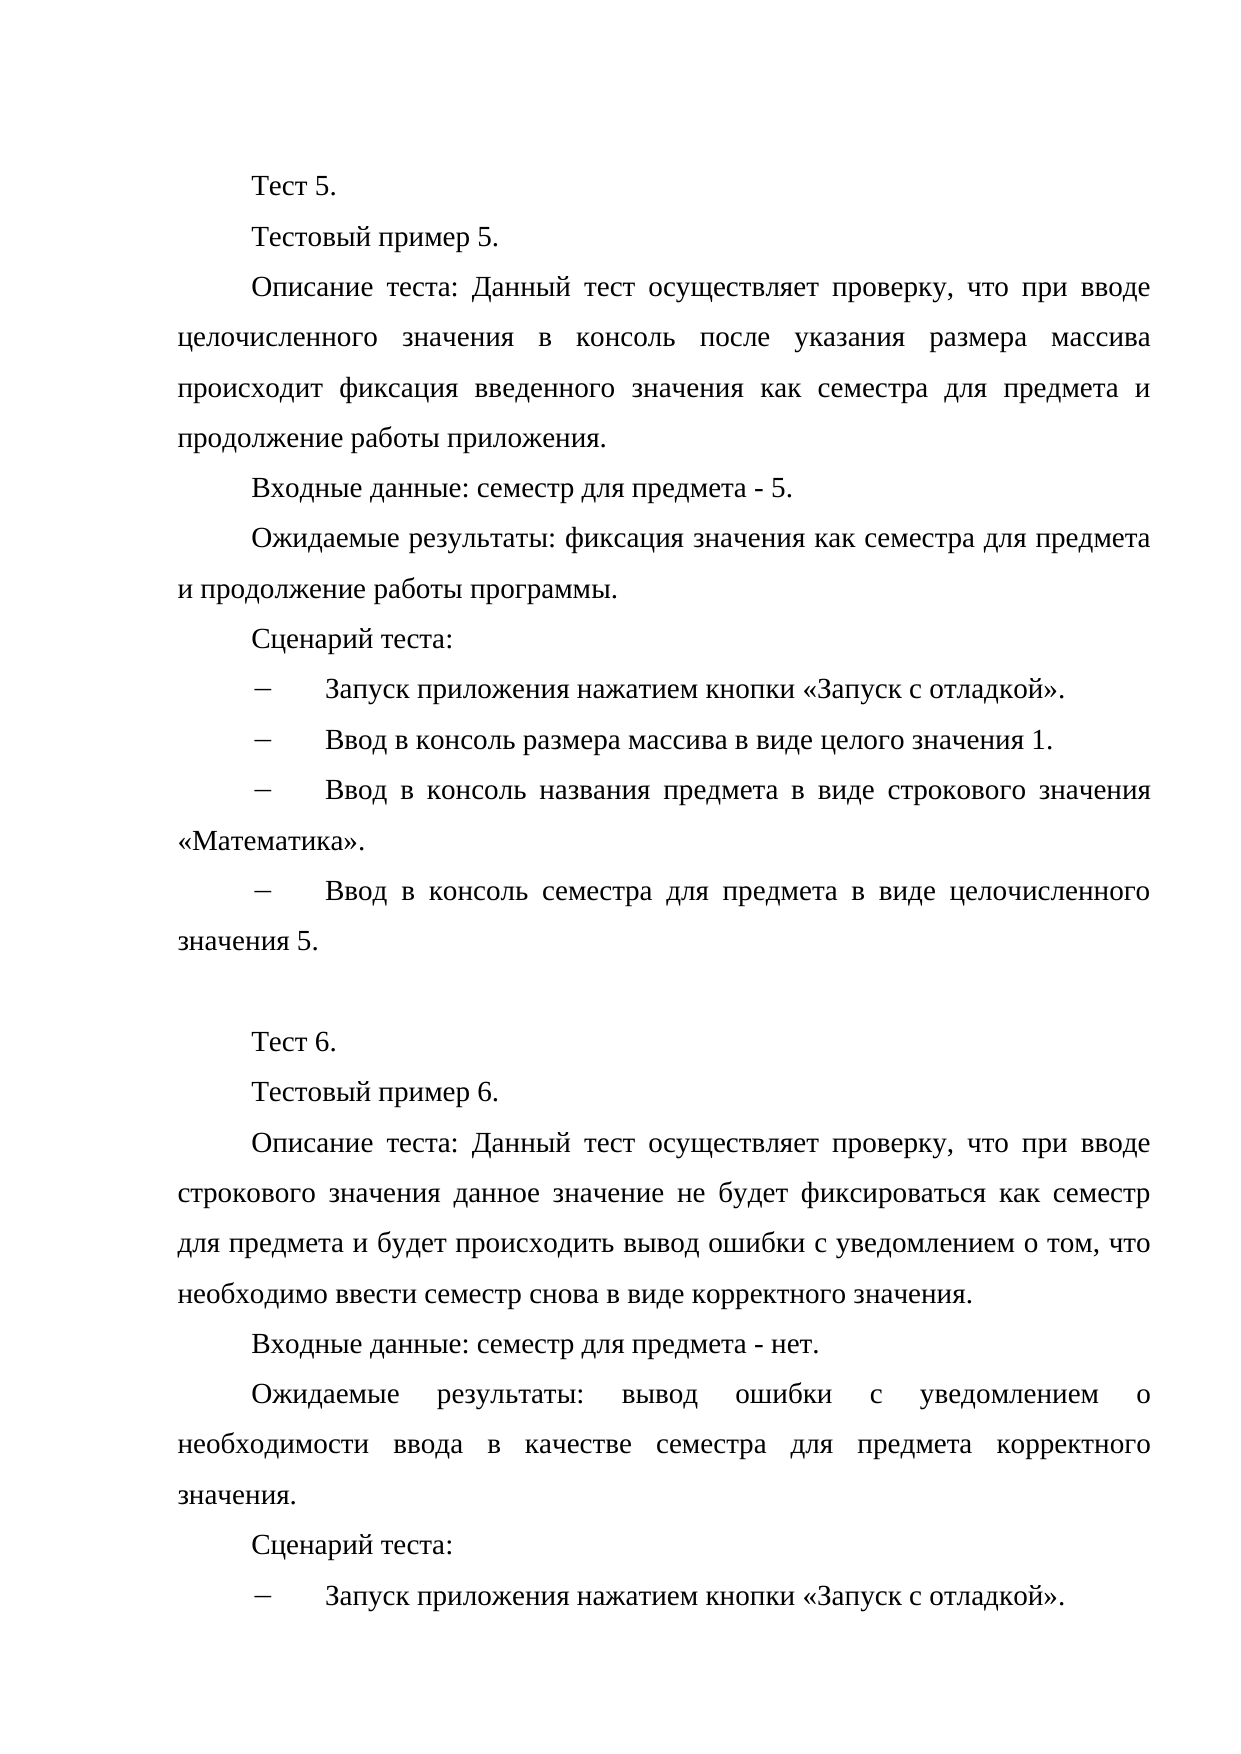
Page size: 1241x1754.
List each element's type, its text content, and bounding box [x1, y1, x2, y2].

text Описание теста: Данный тест осуществляет проверку, что при вводе целочисленного значения в консоль после указания размера массива происходит фиксация введенного значения как семестра для предмета и продолжение работы приложения. [177, 269, 1152, 453]
text Тестовый пример 5. [177, 219, 1152, 252]
text Входные данные: семестр для предмета - 5. [177, 470, 1152, 504]
text Тестовый пример 6. [177, 1074, 1152, 1108]
list Ввод в консоль названия предмета в виде строкового значения «Математика». [177, 772, 1152, 856]
text Тест 5. [177, 168, 1152, 202]
text Тест 6. [177, 1024, 1152, 1058]
list Ввод в консоль размера массива в виде целого значения 1. [177, 722, 1152, 756]
list Ввод в консоль семестра для предмета в виде целочисленного значения 5. [177, 873, 1152, 957]
text Ожидаемые результаты: фиксация значения как семестра для предмета и продолжение работы программы. [177, 521, 1152, 604]
text Сценарий теста: [177, 1527, 1152, 1561]
list Запуск приложения нажатием кнопки «Запуск с отладкой». [177, 1578, 1152, 1611]
text Описание теста: Данный тест осуществляет проверку, что при вводе строкового значения данное значение не будет фиксироваться как семестр для предмета и будет происходить вывод ошибки с уведомлением о том, что необходимо ввести семестр снова в виде корректного значения. [177, 1125, 1152, 1309]
text Ожидаемые результаты: вывод ошибки с уведомлением о необходимости ввода в качестве семестра для предмета корректного значения. [177, 1376, 1152, 1511]
text Входные данные: семестр для предмета - нет. [177, 1326, 1152, 1359]
text Сценарий теста: [177, 621, 1152, 655]
list Запуск приложения нажатием кнопки «Запуск с отладкой». [177, 672, 1152, 705]
